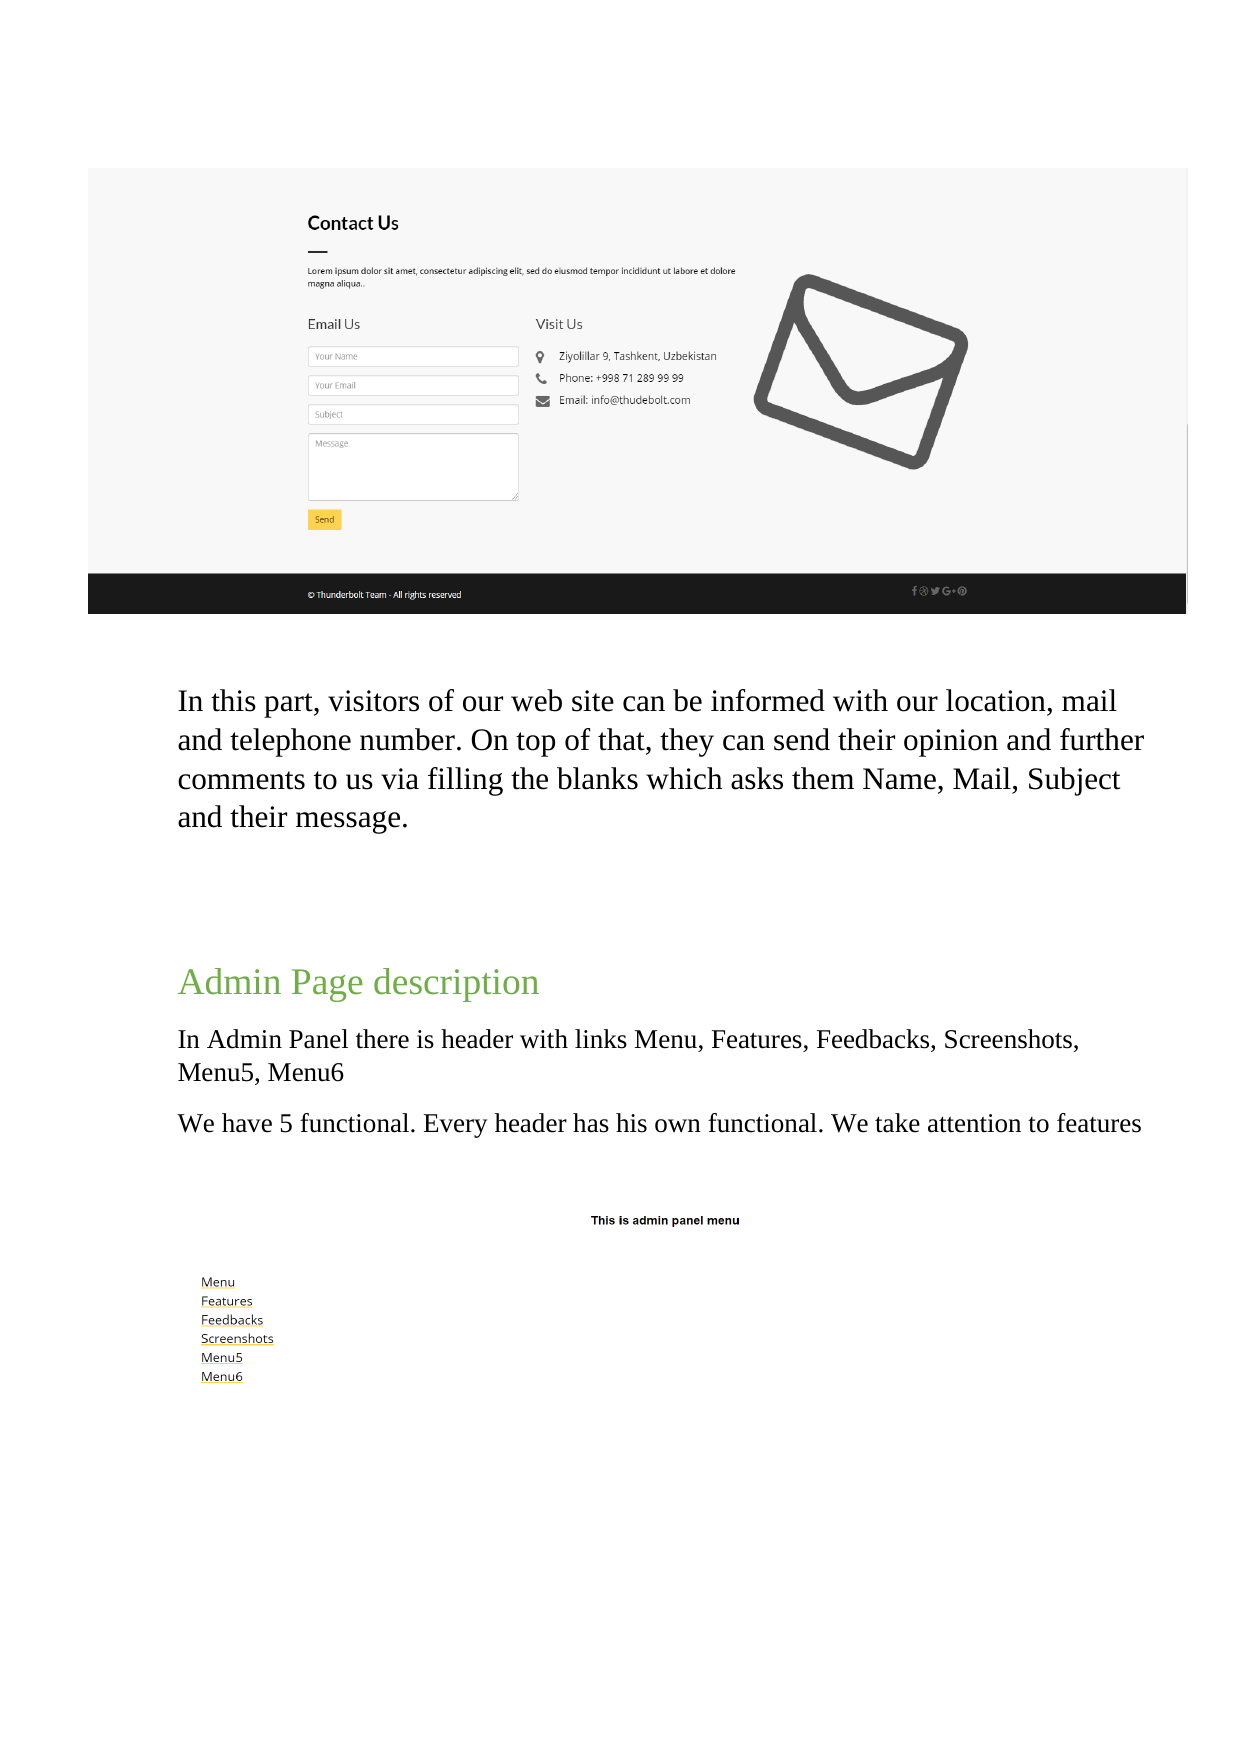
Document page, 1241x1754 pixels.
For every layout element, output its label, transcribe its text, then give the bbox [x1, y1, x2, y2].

picture [177, 1207, 1153, 1481]
text In Admin Panel there is header with links Menu, Features, Feedbacks, Screenshots, Menu5, Menu6 [177, 1023, 1152, 1088]
text We have 5 functional. Every header has his own functional. We take attention to features [177, 1107, 1152, 1138]
text In this part, visitors of our web site can be informed with our location, mail and telephone number. On top of that, they can send their opinion and further comments to us via filling the blanks which asks them Name, Mail, Subject and their message. [177, 682, 1152, 835]
picture [88, 168, 1188, 614]
text Admin Page description [177, 960, 1152, 1003]
